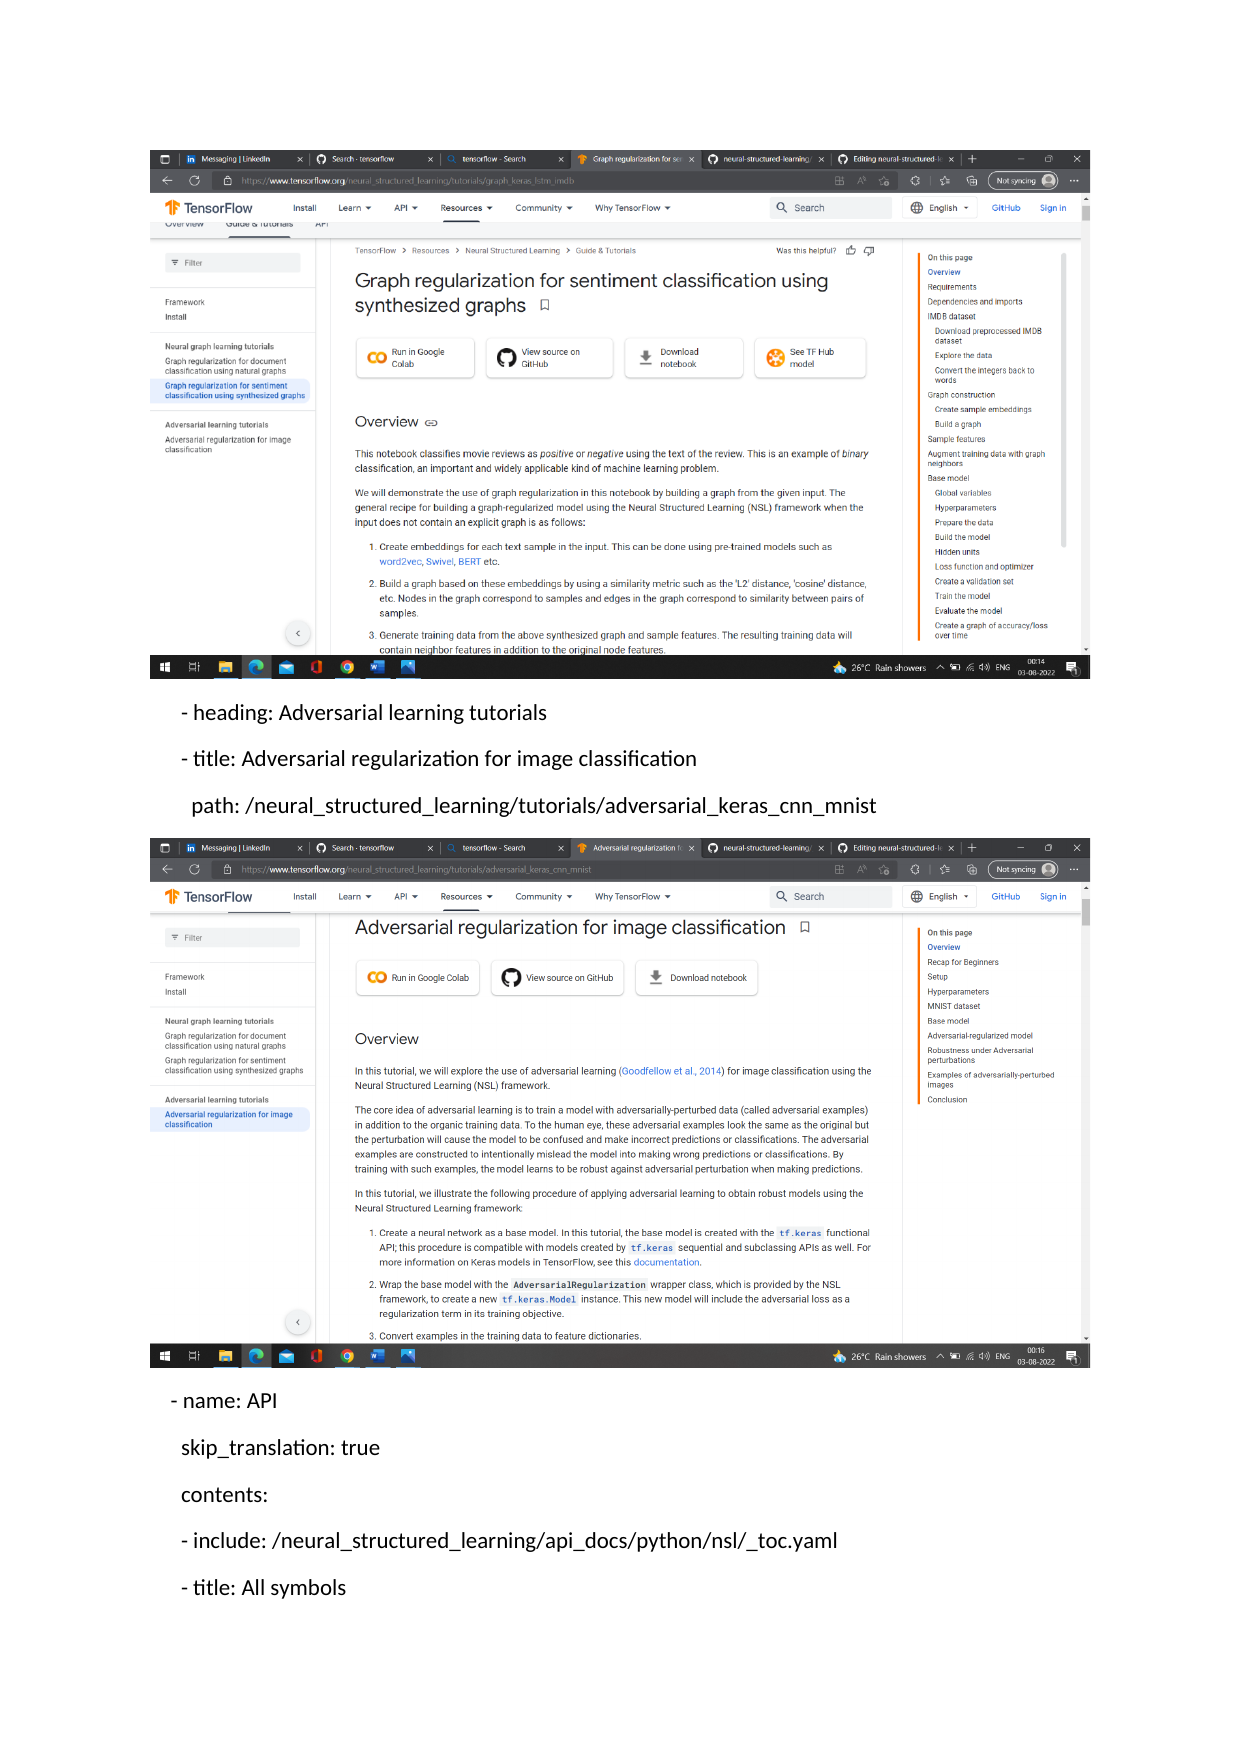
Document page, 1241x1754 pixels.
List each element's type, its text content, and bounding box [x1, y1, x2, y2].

text path: /neural_structured_learning/tutorials/adversarial_keras_cnn_mnist [150, 791, 1090, 819]
picture [150, 150, 1091, 679]
text skip_translation: true [150, 1433, 1090, 1461]
picture [150, 838, 1091, 1368]
text - include: /neural_structured_learning/api_docs/python/nsl/_toc.yaml [150, 1527, 1090, 1555]
text - heading: Adversarial learning tutorials [150, 698, 1090, 726]
text contents: [150, 1480, 1090, 1508]
text - title: All symbols [150, 1573, 1090, 1602]
text - title: Adversarial regularization for image classification [150, 744, 1090, 773]
text - name: API [150, 1386, 1090, 1414]
